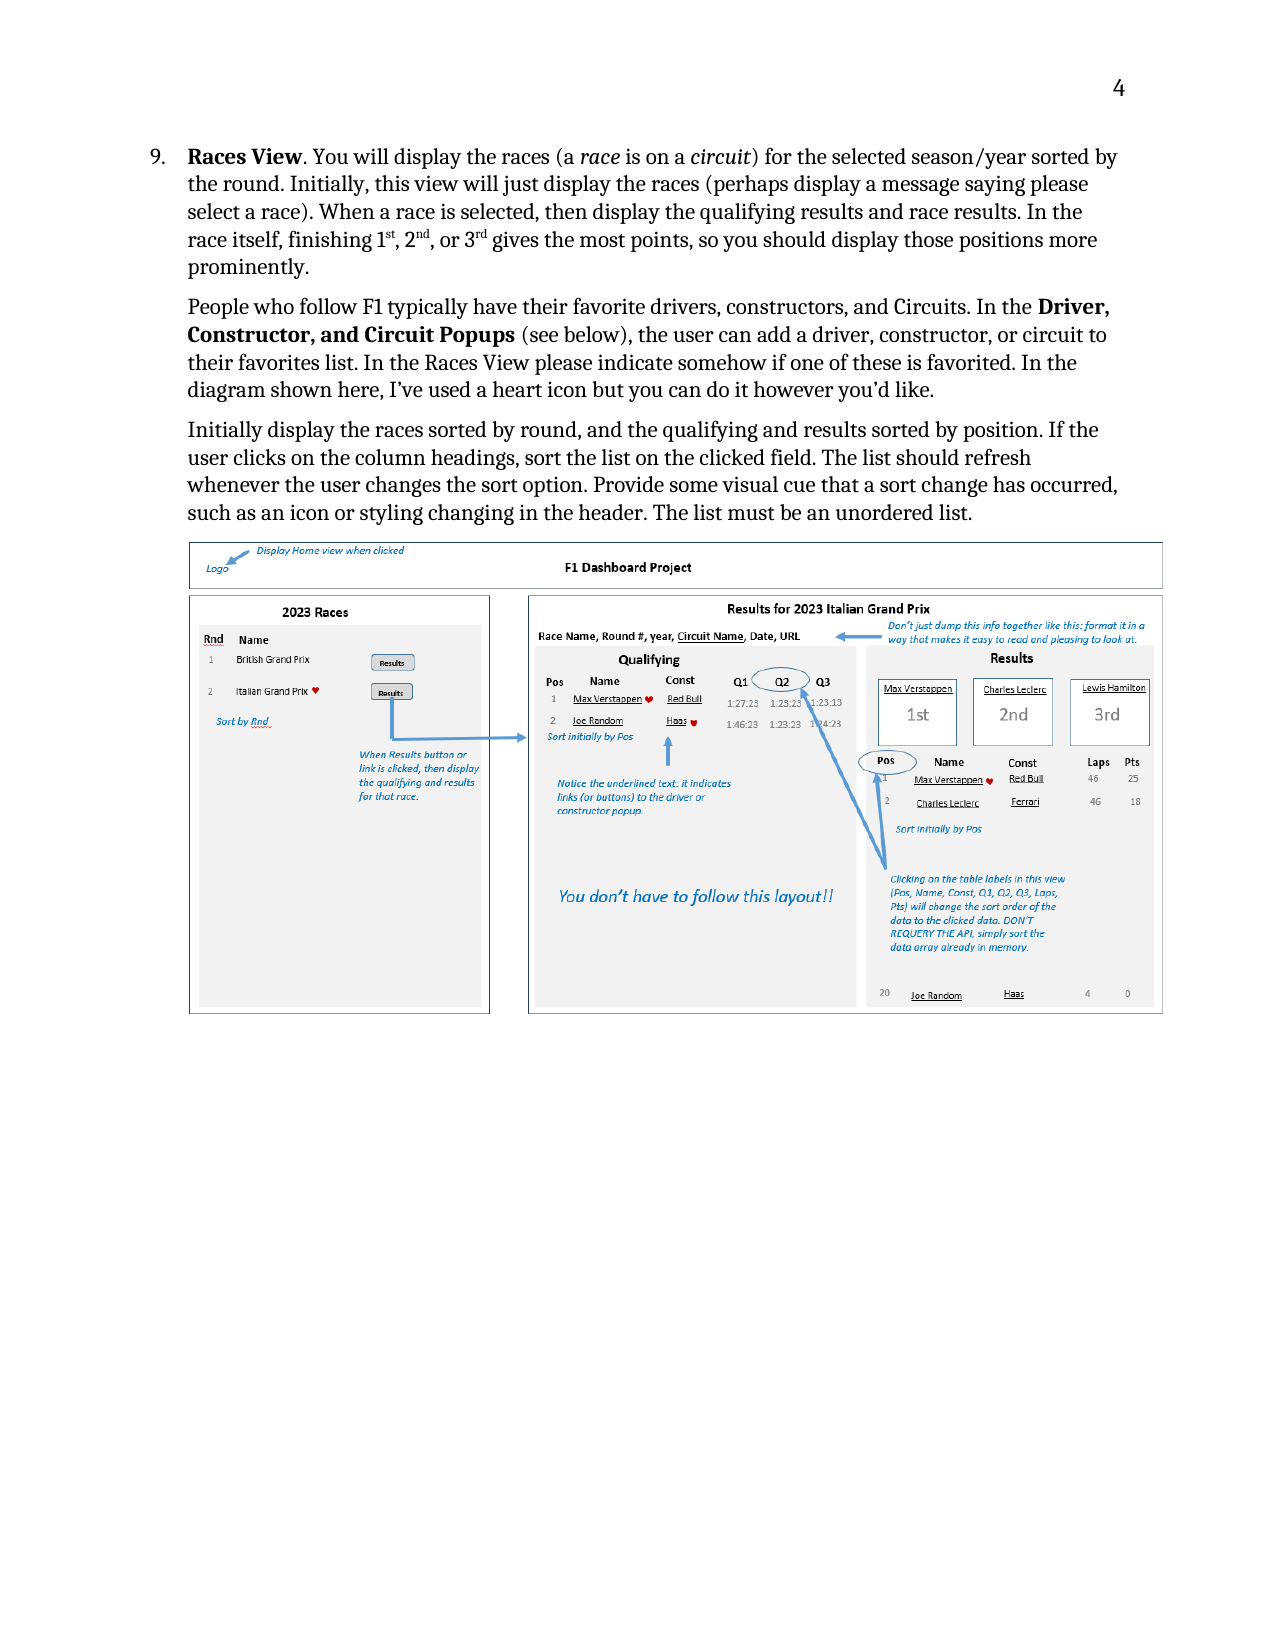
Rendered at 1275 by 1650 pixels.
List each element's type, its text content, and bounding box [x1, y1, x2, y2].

text Initially display the races sorted by round, and the qualifying and results sorted by position. If the user clicks on the column headings, sort the list on the clicked field. The list should refresh whenever the user changes the sort option. Provide some visual cue that a sort change has occurred, such as an icon or styling changing in the header. The list must be an unordered list. [187, 417, 1125, 526]
text People who follow F1 typically have their favorite drivers, constructors, and Circuits. In the Driver, Constructor, and Circuit Popups (see below), the user can add a driver, constructor, or circuit to their favorites list. In the Races View please indicate somehow if one of these is favorited. In the diagram shown here, I’ve used a heart icon but you can do it however you’d like. [187, 294, 1125, 403]
picture [187, 540, 1163, 1014]
list Races View. You will display the races (a race is on a circuit) for the selected season/year sorted by the round. Initially, this view will just display the races (perhaps display a message saying please select a race). When a race is selected, then display the qualifying results and race results. In the race itself, finishing 1st, 2nd, or 3rd gives the most points, so you should display those positions more prominently. [150, 143, 1125, 280]
